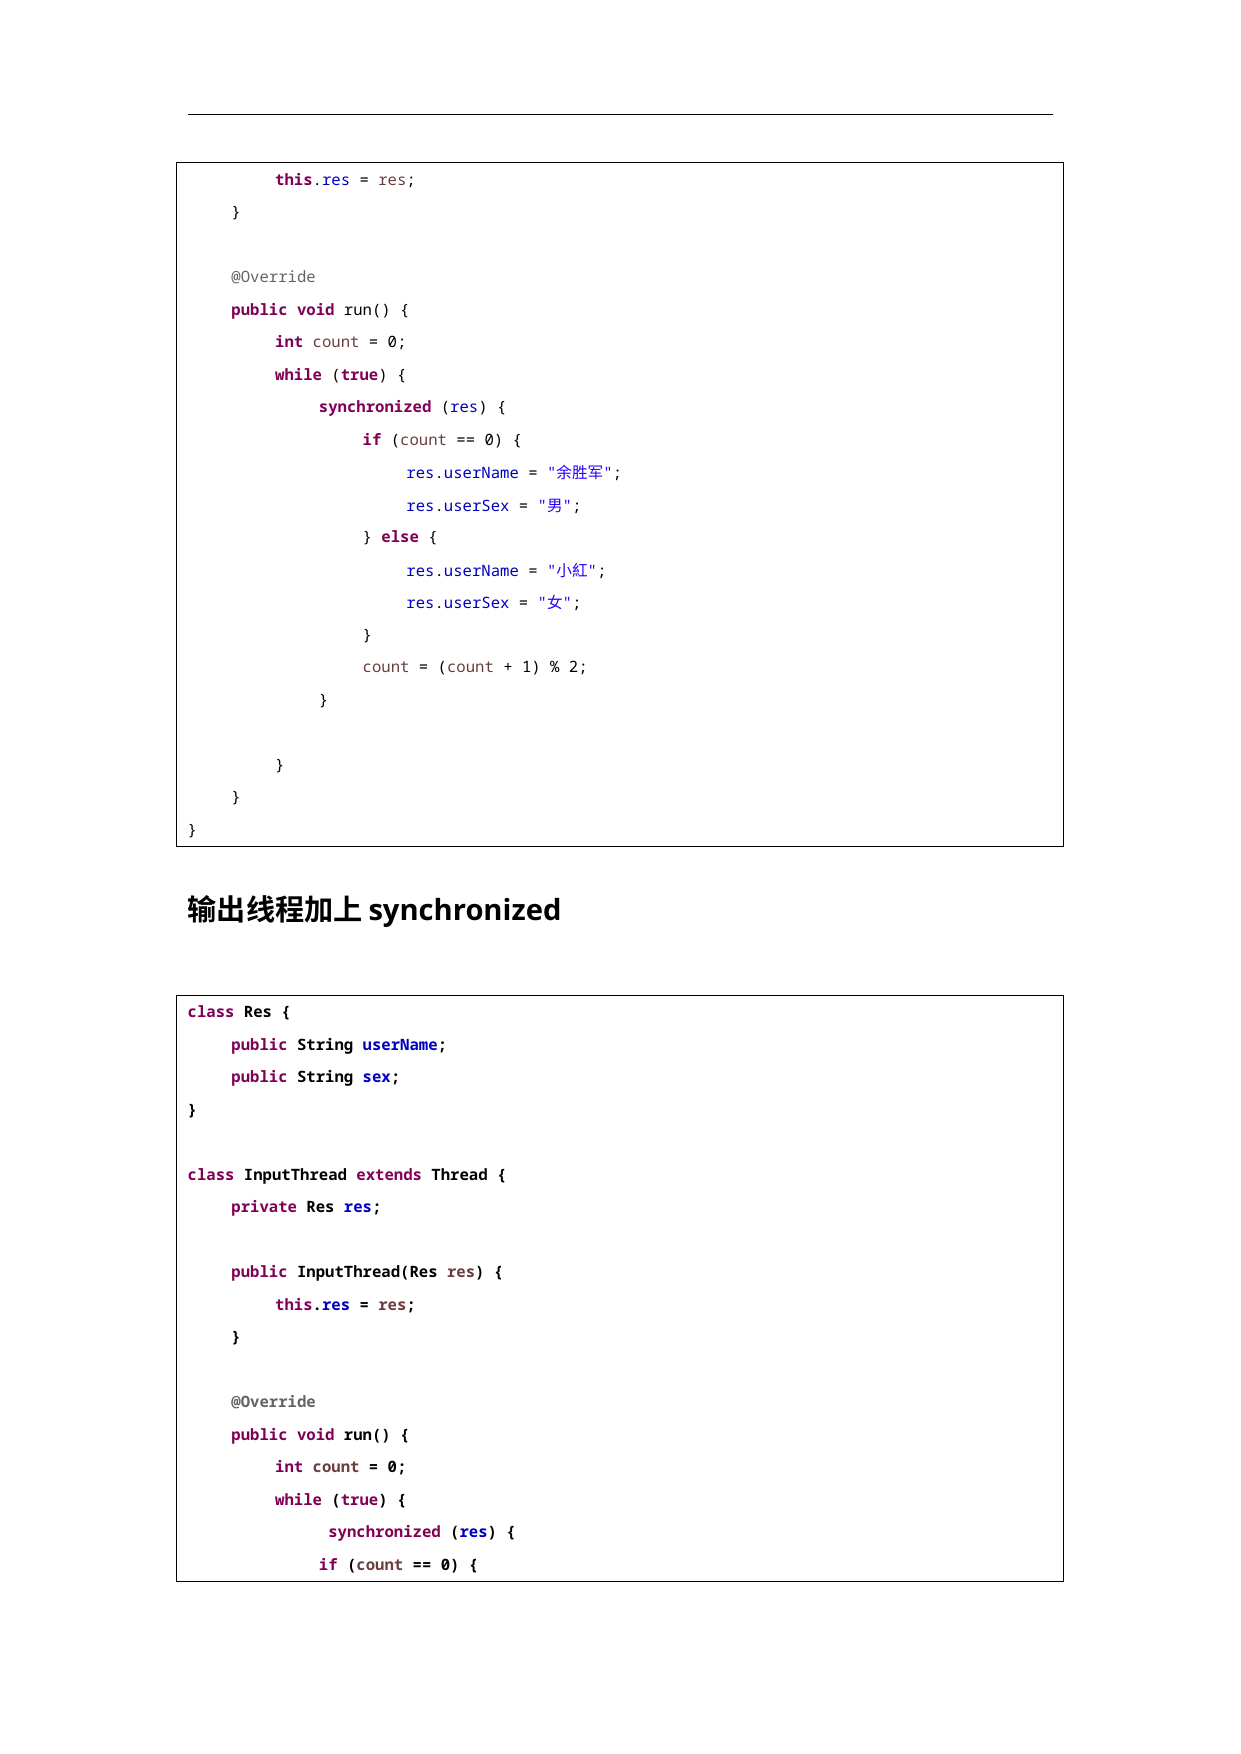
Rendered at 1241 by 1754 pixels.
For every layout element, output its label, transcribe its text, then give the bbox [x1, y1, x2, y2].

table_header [177, 996, 1063, 1581]
subtitle 输出线程加上synchronized [187, 876, 1053, 941]
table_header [177, 163, 1063, 846]
